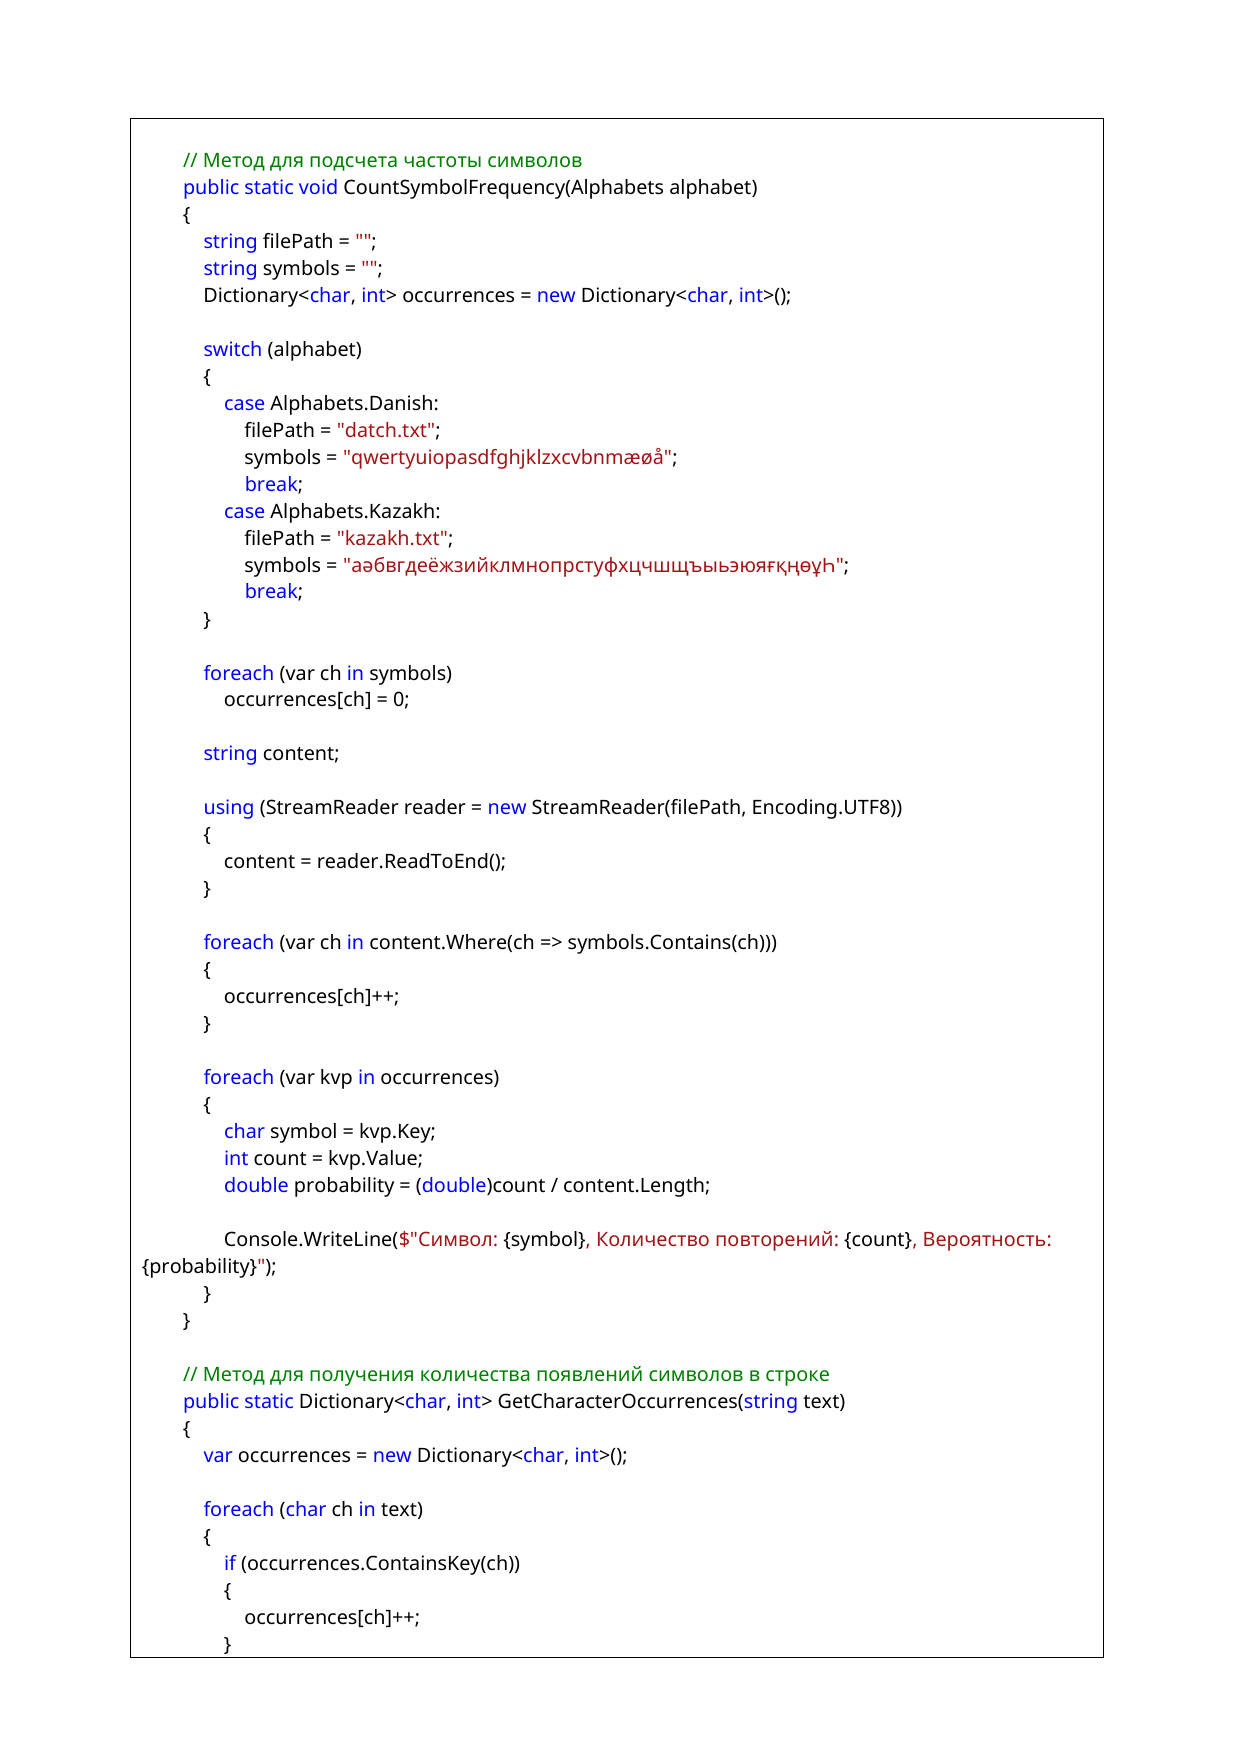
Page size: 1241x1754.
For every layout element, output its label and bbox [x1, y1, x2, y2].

table_header [131, 119, 1103, 1657]
